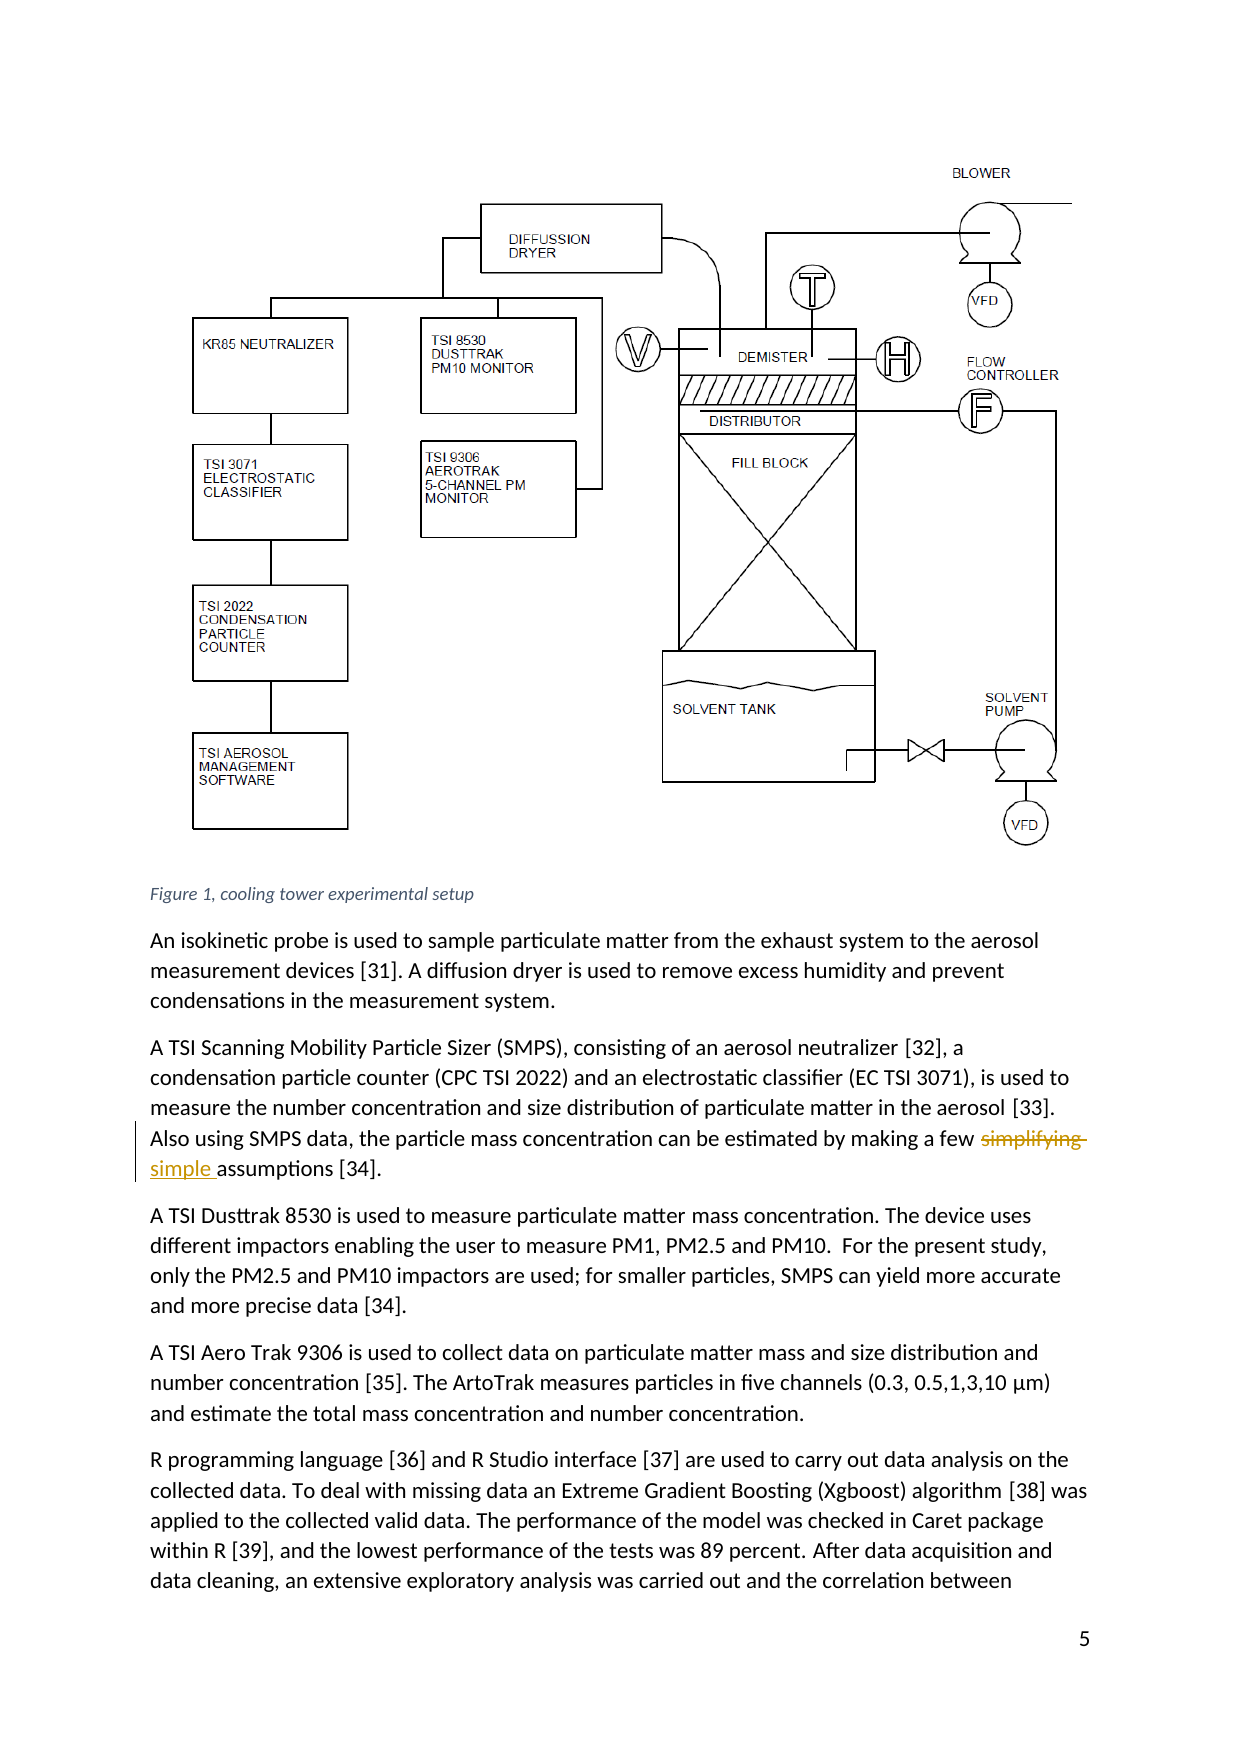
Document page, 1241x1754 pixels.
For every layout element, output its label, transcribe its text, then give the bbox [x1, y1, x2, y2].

text A TSI Aero Trak 9306 is used to collect data on particulate matter mass and size distribution and number concentration [35]. The ArtoTrak measures particles in five channels (0.3, 0.5,1,3,10 µm) and estimate the total mass concentration and number concentration. [150, 1338, 1090, 1427]
picture [150, 150, 1091, 864]
text A TSI Dusttrak 8530 is used to measure particulate matter mass concentration. The device uses different impactors enabling the user to measure PM1, PM2.5 and PM10. For the present study, only the PM2.5 and PM10 impactors are used; for smaller particles, SMPS can yield more accurate and more precise data [34]. [150, 1201, 1090, 1319]
text A TSI Scanning Mobility Particle Sizer (SMPS), consisting of an aerosol neutralizer [32], a condensation particle counter (CPC TSI 2022) and an electrostatic classifier (EC TSI 3071), is used to measure the number concentration and size distribution of particulate matter in the aerosol [33]. Also using SMPS data, the particle mass concentration can be estimated by making a few assumptions [34]. [150, 1033, 1090, 1182]
text An isokinetic probe is used to sample particulate matter from the exhaust system to the aerosol measurement devices [31]. A diffusion dryer is used to remove excess humidity and prevent condensations in the measurement system. [150, 926, 1090, 1014]
